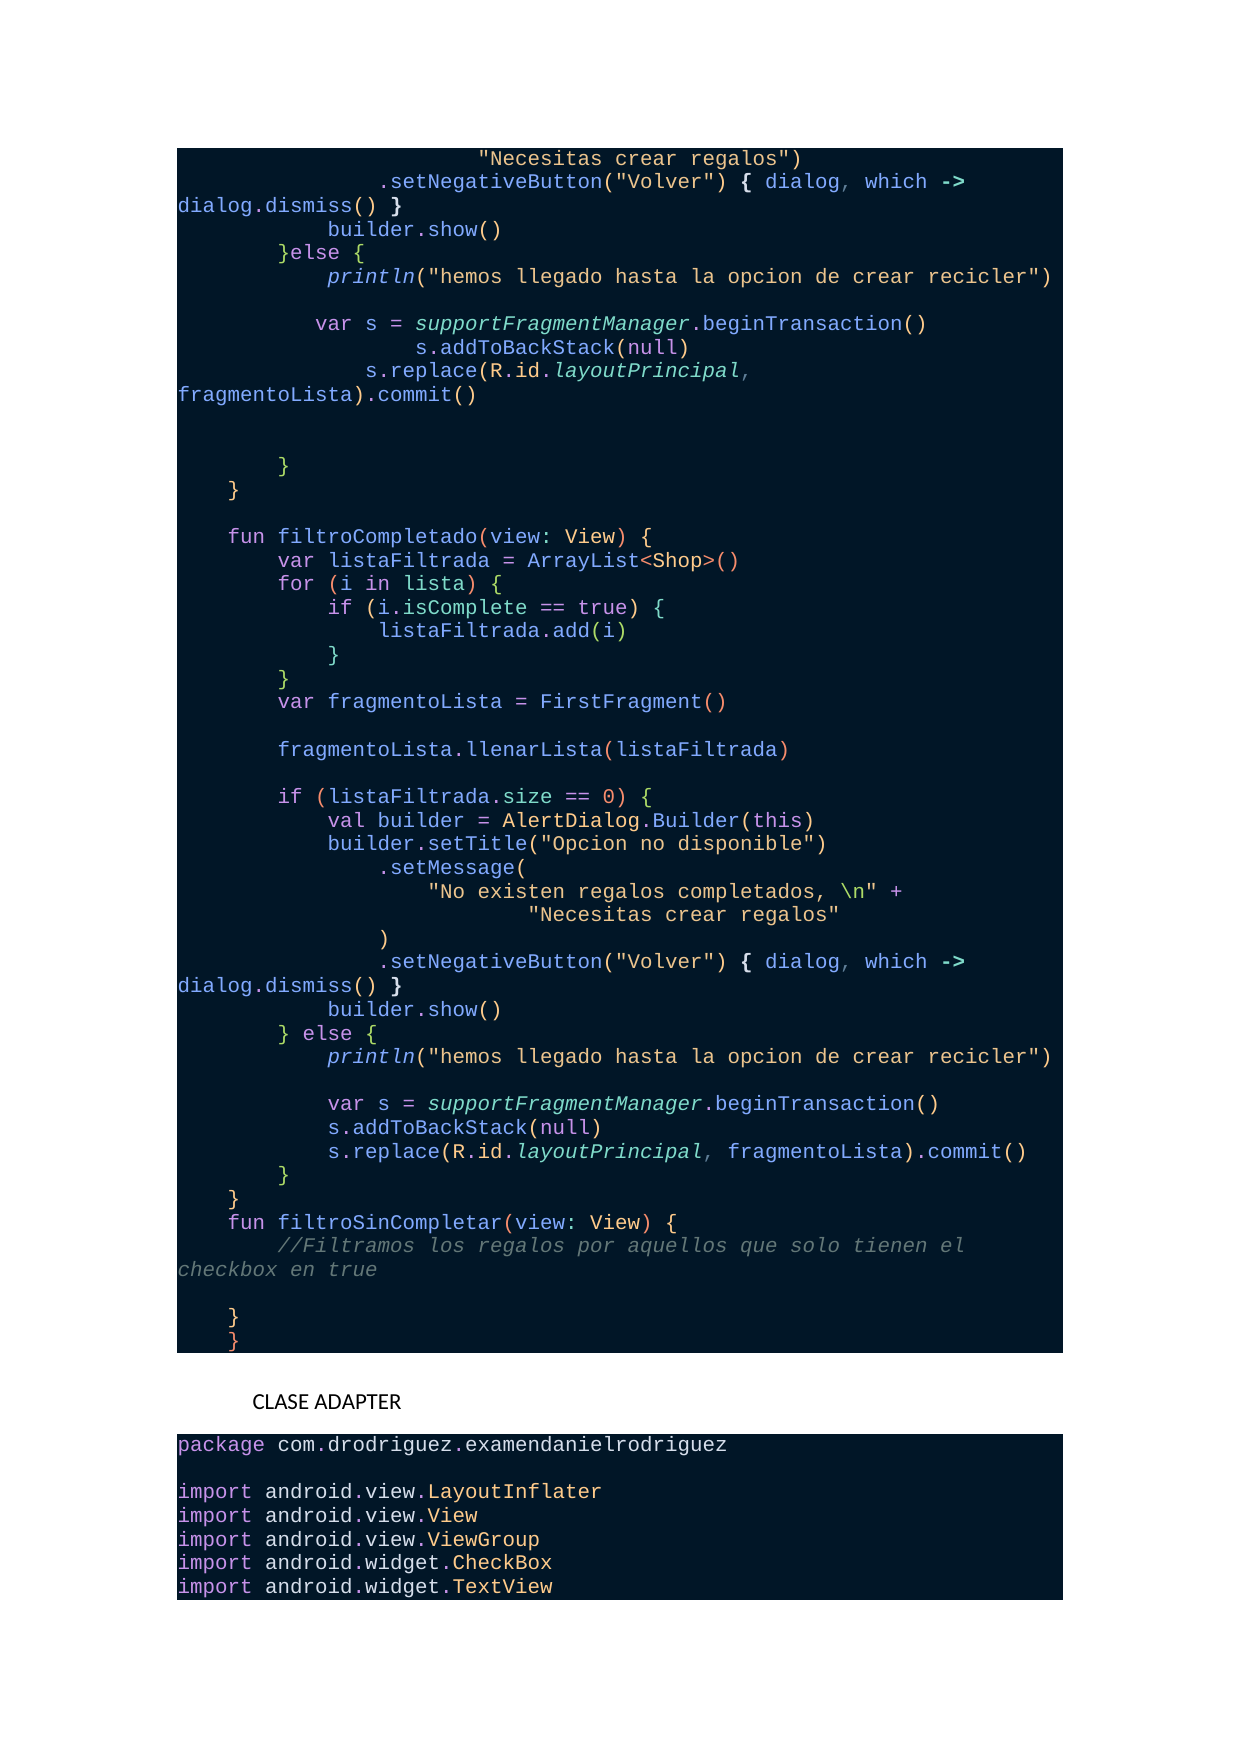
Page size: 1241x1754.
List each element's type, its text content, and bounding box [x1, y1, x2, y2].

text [177, 1434, 1063, 1600]
list CLASE ADAPTER [252, 1387, 1063, 1415]
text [177, 148, 1063, 1353]
